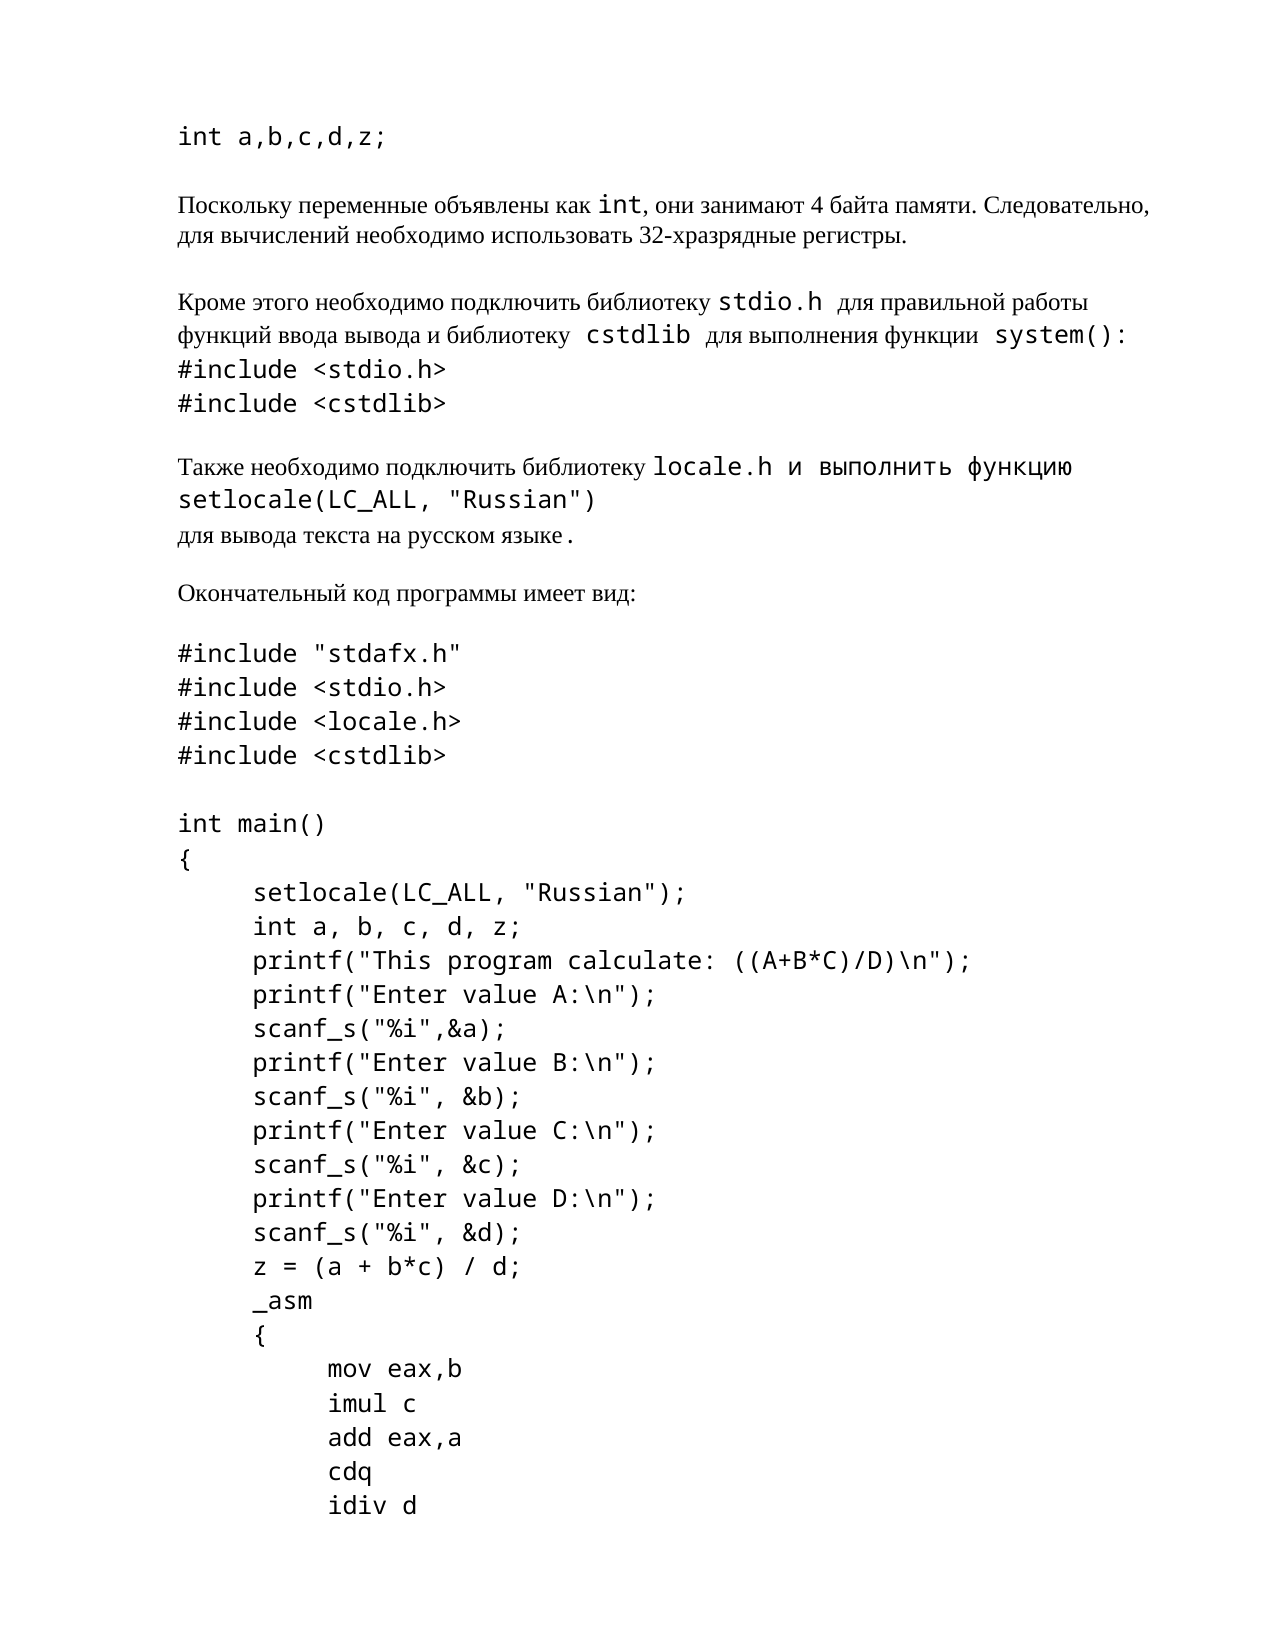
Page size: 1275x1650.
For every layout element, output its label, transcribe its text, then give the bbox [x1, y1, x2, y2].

text add eax,a [177, 1419, 1186, 1453]
text imul c [177, 1385, 1186, 1419]
text #include <locale.h> [177, 704, 1186, 738]
text printf("Enter value D:\n"); [177, 1181, 1186, 1215]
text #include <stdio.h> [177, 670, 1186, 704]
text int main() [177, 806, 1186, 840]
text { [177, 1317, 1186, 1351]
text int a,b,c,d,z; [177, 118, 1186, 152]
text printf("Enter value A:\n"); [177, 976, 1186, 1011]
text Кроме этого необходимо подключить библиотеку stdio.h для правильной работы функций ввода вывода и библиотеку cstdlib для выполнения функции system(): [177, 283, 1186, 351]
text Поскольку переменные объявлены как int, они занимают 4 байта памяти. Следовательно, для вычислений необходимо использовать 32-хразрядные регистры. [177, 186, 1186, 249]
text _asm [177, 1283, 1186, 1317]
text scanf_s("%i", &c); [177, 1147, 1186, 1181]
text #include <cstdlib> [177, 385, 1186, 419]
text printf("Enter value C:\n"); [177, 1113, 1186, 1147]
text setlocale(LC_ALL, "Russian"); [177, 874, 1186, 908]
text #include "stdafx.h" [177, 636, 1186, 670]
text printf("Enter value B:\n"); [177, 1044, 1186, 1079]
text mov eax,b [177, 1351, 1186, 1385]
text Также необходимо подключить библиотеку locale.h и выполнить функцию setlocale(LC_ALL, "Russian") [177, 448, 1186, 516]
text int a, b, c, d, z; [177, 908, 1186, 942]
text idiv d [177, 1487, 1186, 1521]
text #include <cstdlib> [177, 738, 1186, 772]
text scanf_s("%i", &b); [177, 1079, 1186, 1113]
text printf("This program calculate: ((A+B*C)/D)\n"); [177, 942, 1186, 976]
text #include <stdio.h> [177, 351, 1186, 385]
text для вывода текста на русском языке. [177, 516, 1186, 550]
text z = (a + b*c) / d; [177, 1249, 1186, 1283]
text Окончательный код программы имеет вид: [177, 578, 1186, 607]
text scanf_s("%i",&a); [177, 1011, 1186, 1044]
text cdq [177, 1453, 1186, 1487]
text { [177, 840, 1186, 874]
text scanf_s("%i", &d); [177, 1215, 1186, 1249]
